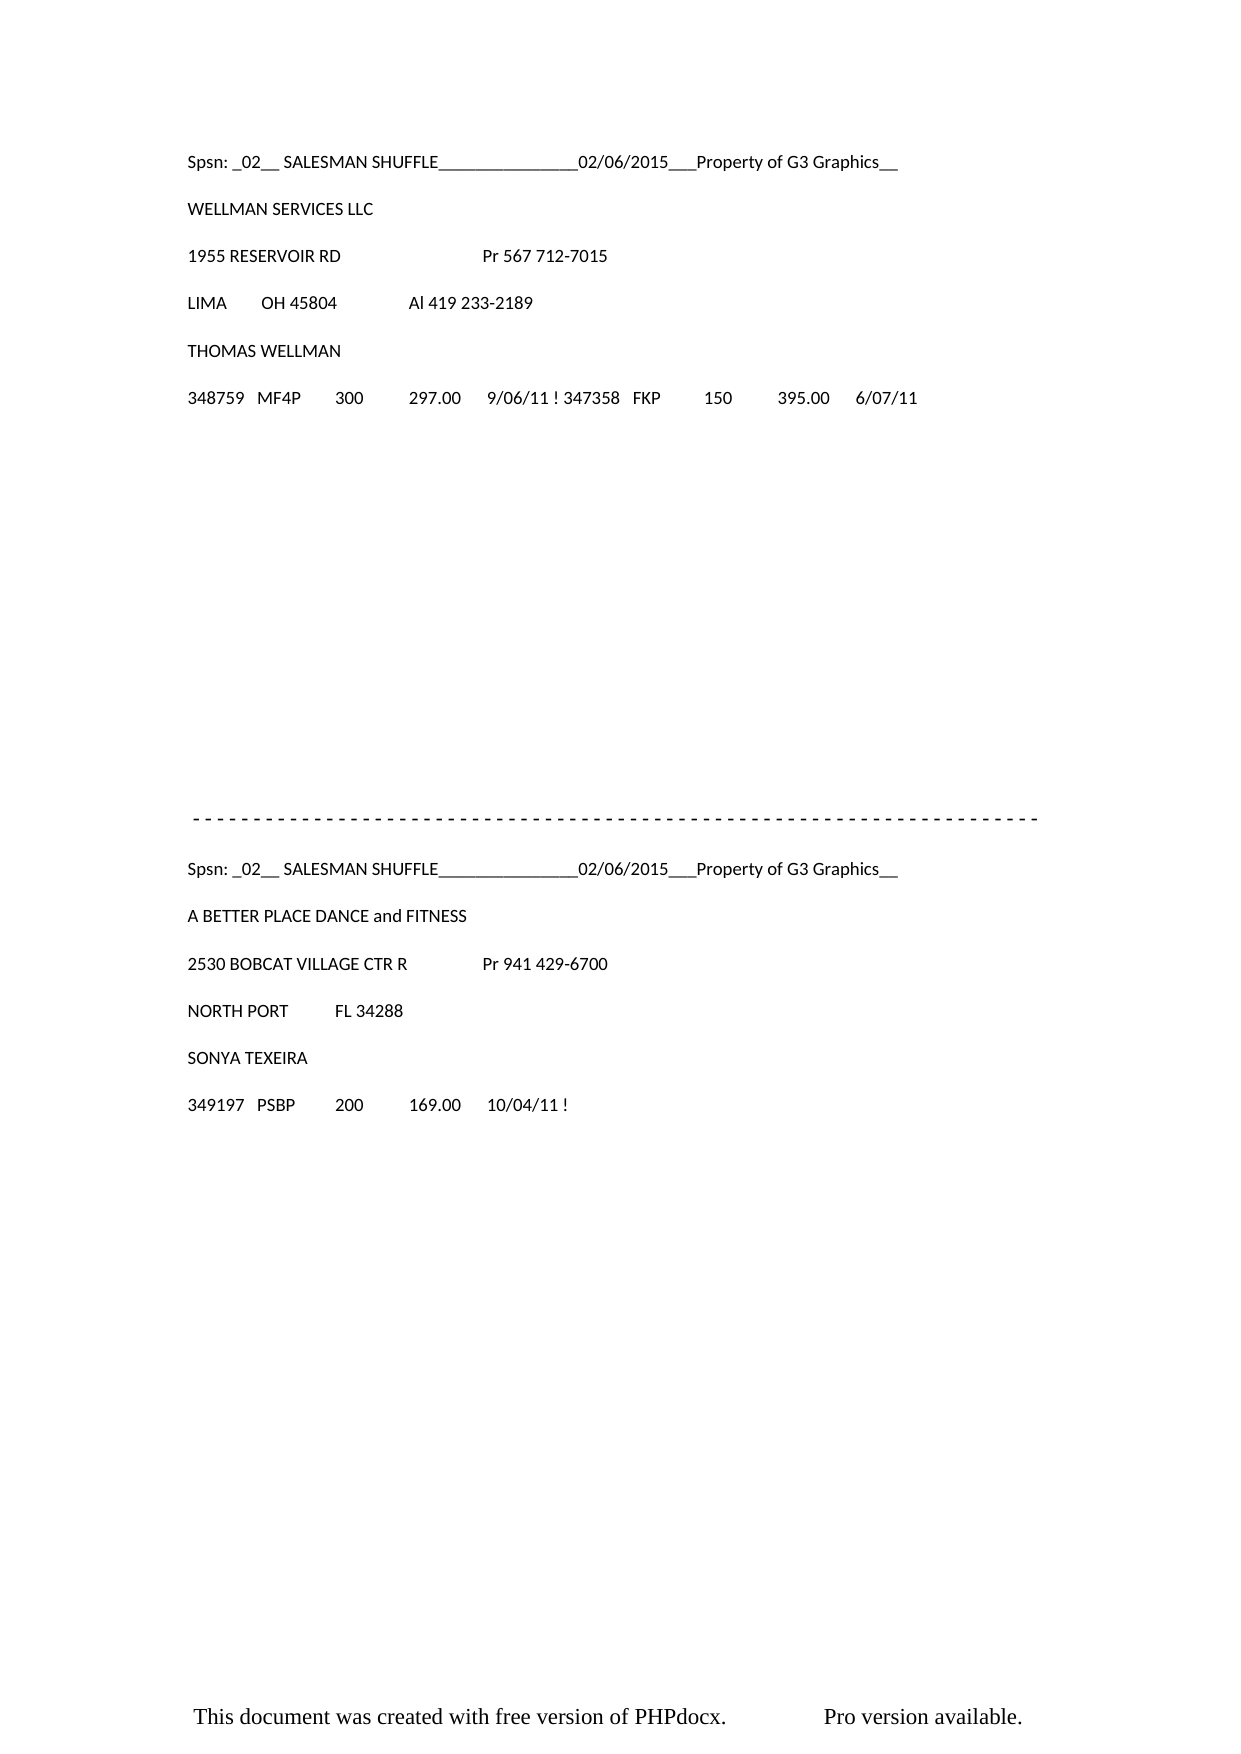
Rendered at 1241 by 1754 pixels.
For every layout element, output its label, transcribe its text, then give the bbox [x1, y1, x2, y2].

text Spsn: _02__ SALESMAN SHUFFLE_______________02/06/2015___Property of G3 Graphics__ [187, 857, 1053, 880]
text 349197 PSBP 200 169.00 10/04/11 ! [187, 1093, 1053, 1116]
text 348759 MF4P 300 297.00 9/06/11 ! 347358 FKP 150 395.00 6/07/11 [187, 386, 1053, 409]
text 1955 RESERVOIR RD Pr 567 712-7015 [187, 244, 1053, 267]
text Spsn: _02__ SALESMAN SHUFFLE_______________02/06/2015___Property of G3 Graphics__ [187, 150, 1053, 173]
text SONYA TEXEIRA [187, 1046, 1053, 1069]
text THOMAS WELLMAN [187, 339, 1053, 362]
text 2530 BOBCAT VILLAGE CTR R Pr 941 429-6700 [187, 952, 1053, 974]
text WELLMAN SERVICES LLC [187, 197, 1053, 220]
text NORTH PORT FL 34288 [187, 999, 1053, 1022]
text LIMA OH 45804 Al 419 233-2189 [187, 292, 1053, 314]
text - - - - - - - - - - - - - - - - - - - - - - - - - - - - - - - - - - - - - - - - - - - - - - - - - - - - - - - - - - - - - - - - - - - - - - [187, 804, 1053, 832]
text A BETTER PLACE DANCE and FITNESS [187, 904, 1053, 927]
